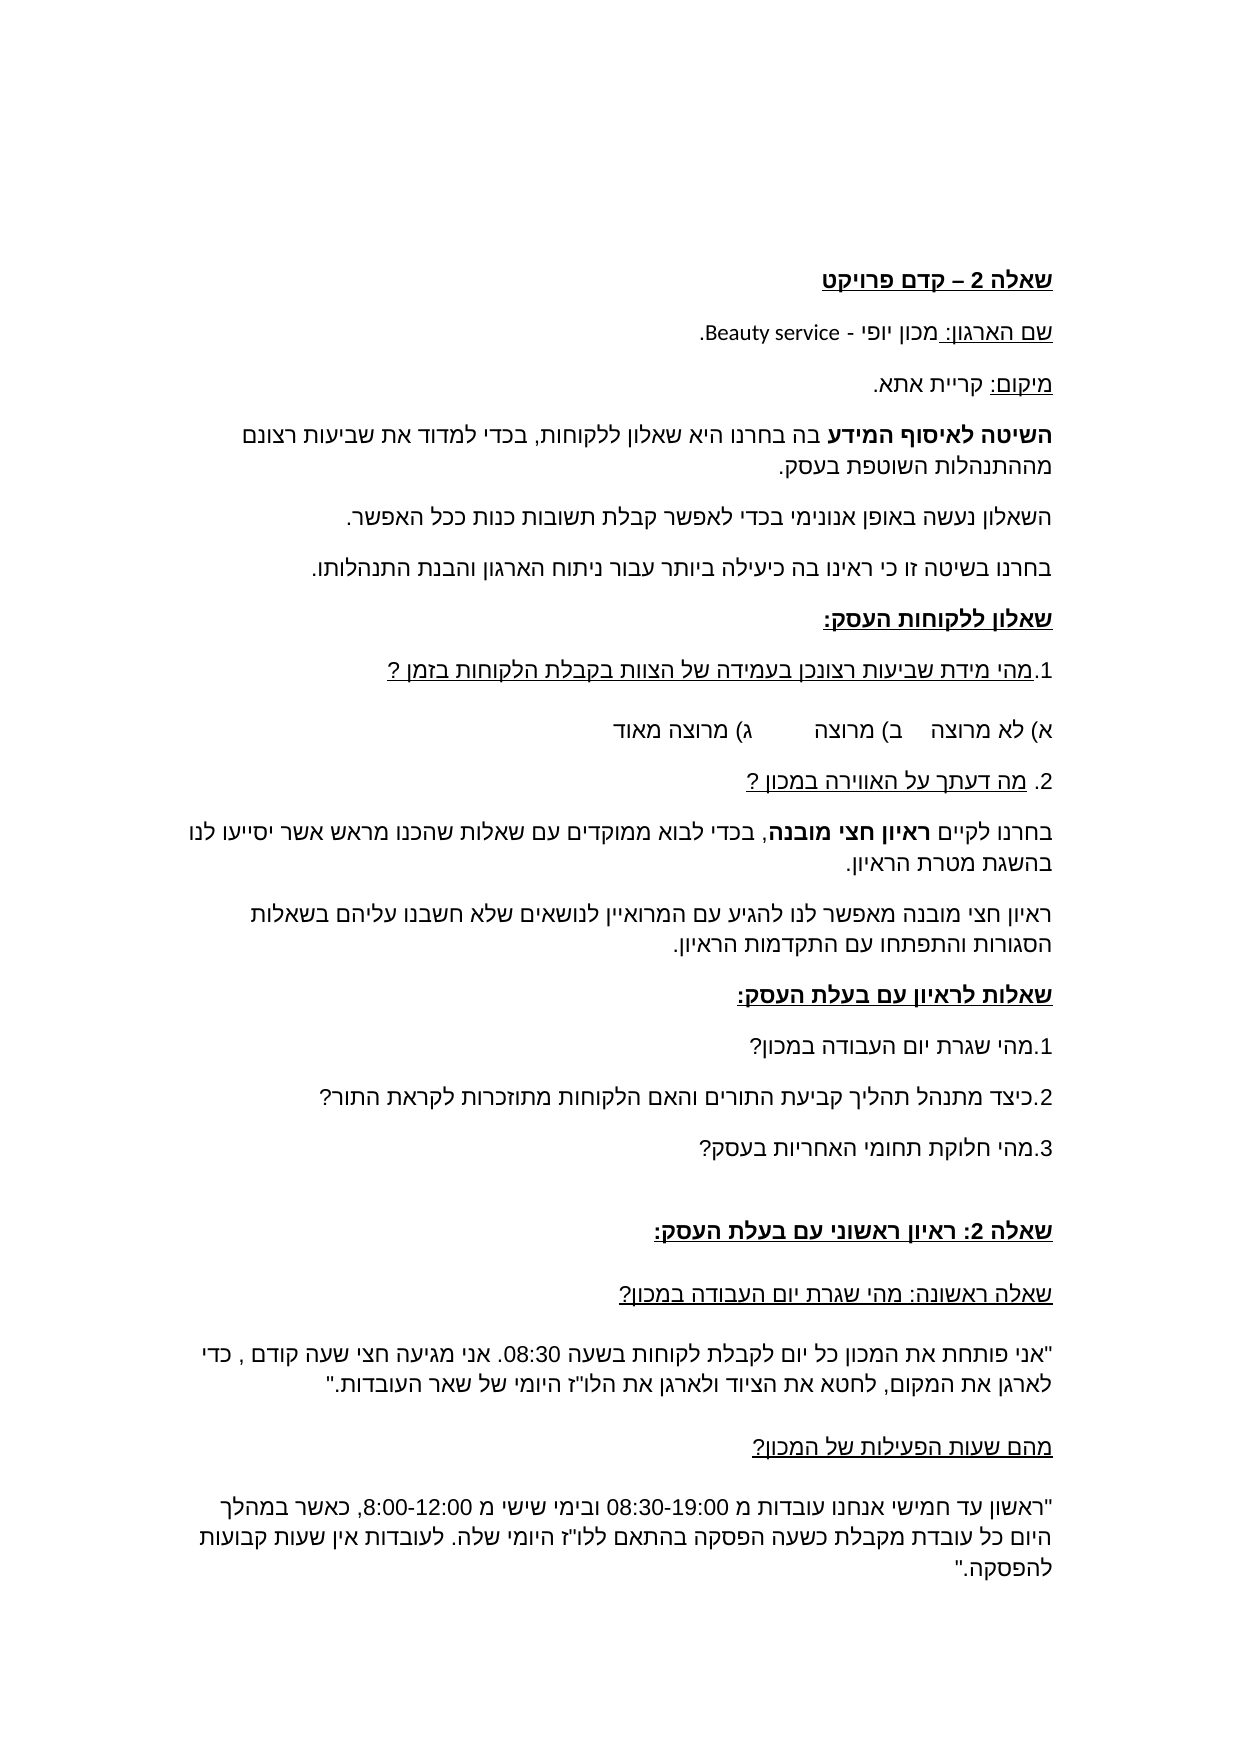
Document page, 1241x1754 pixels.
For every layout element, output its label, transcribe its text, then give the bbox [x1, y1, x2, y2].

text מהם שעות הפעילות של המכון? "ראשון עד חמישי אנחנו עובדות מ 08:30-19:00 ובימי שישי מ 8:00-12:00, כאשר במהלך היום כל עובדת מקבלת כשעה הפסקה בהתאם ללו"ז היומי שלה. לעובדות אין שעות קבועות להפסקה." [187, 1434, 1053, 1581]
text 2.כיצד מתנהל תהליך קביעת התורים והאם הלקוחות מתוזכרות לקראת התור? [187, 1084, 1053, 1110]
text שאלה 2: ראיון ראשוני עם בעלת העסק: [187, 1218, 1053, 1244]
text שאלות לראיון עם בעלת העסק: [187, 982, 1053, 1008]
text שאלה ראשונה: מהי שגרת יום העבודה במכון? "אני פותחת את המכון כל יום לקבלת לקוחות בשעה 08:30. אני מגיעה חצי שעה קודם , כדי לארגן את המקום, לחטא את הציוד ולארגן את הלו"ז היומי של שאר העובדות." [187, 1281, 1053, 1398]
text 2. מה דעתך על האווירה במכון ? [187, 768, 1053, 795]
text שאלה 2 – קדם פרויקט [187, 267, 1053, 294]
text שם הארגון: מכון יופי - Beauty service. [187, 318, 1053, 346]
text 3.מהי חלוקת תחומי האחריות בעסק? [187, 1135, 1053, 1161]
text שאלון ללקוחות העסק: [187, 606, 1053, 632]
text השאלון נעשה באופן אנונימי בכדי לאפשר קבלת תשובות כנות ככל האפשר. [187, 504, 1053, 530]
text השיטה לאיסוף המידע בה בחרנו היא שאלון ללקוחות, בכדי למדוד את שביעות רצונם מההתנהלות השוטפת בעסק. [187, 422, 1053, 479]
text מיקום: קריית אתא. [187, 371, 1053, 398]
text 1.מהי שגרת יום העבודה במכון? [187, 1033, 1053, 1059]
text 1.מהי מידת שביעות רצונכן בעמידה של הצוות בקבלת הלקוחות בזמן ? א) לא מרוצה ב) מרוצה ג) מרוצה מאוד [187, 657, 1053, 744]
text בחרנו בשיטה זו כי ראינו בה כיעילה ביותר עבור ניתוח הארגון והבנת התנהלותו. [187, 555, 1053, 581]
text ראיון חצי מובנה מאפשר לנו להגיע עם המרואיין לנושאים שלא חשבנו עליהם בשאלות הסגורות והתפתחו עם התקדמות הראיון. [187, 901, 1053, 957]
text בחרנו לקיים ראיון חצי מובנה, בכדי לבוא ממוקדים עם שאלות שהכנו מראש אשר יסייעו לנו בהשגת מטרת הראיון. [187, 819, 1053, 876]
